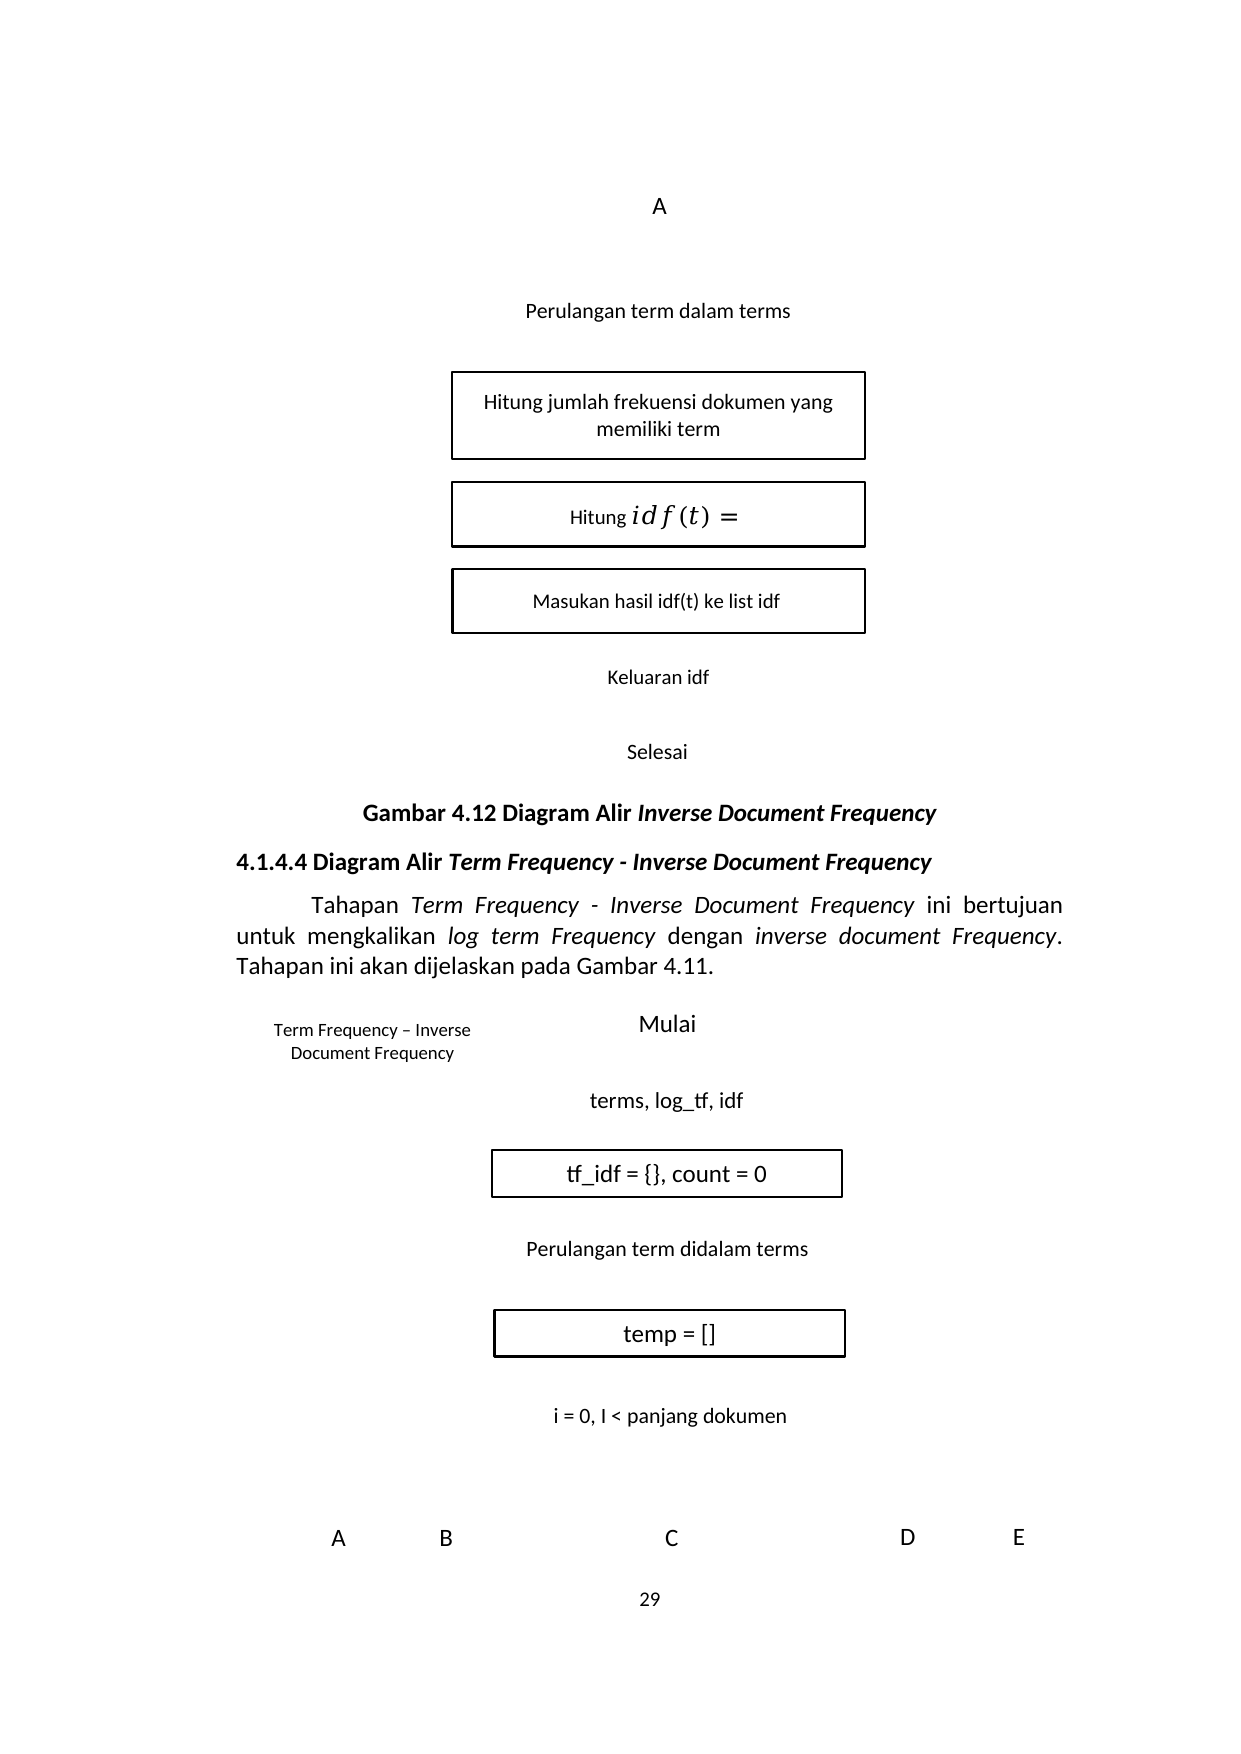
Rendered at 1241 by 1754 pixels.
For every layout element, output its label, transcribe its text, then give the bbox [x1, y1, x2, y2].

text Tahapan Term Frequency - Inverse Document Frequency ini bertujuan untuk mengkalikan log term Frequency dengan inverse document Frequency. Tahapan ini akan dijelaskan pada Gambar 4.11. [236, 889, 1063, 981]
text Gambar 4.10 Diagram Alir Inverse Document Frequency [236, 797, 1063, 827]
subtitle Diagram Alir Term Frequency - Inverse Document Frequency [236, 846, 1063, 877]
